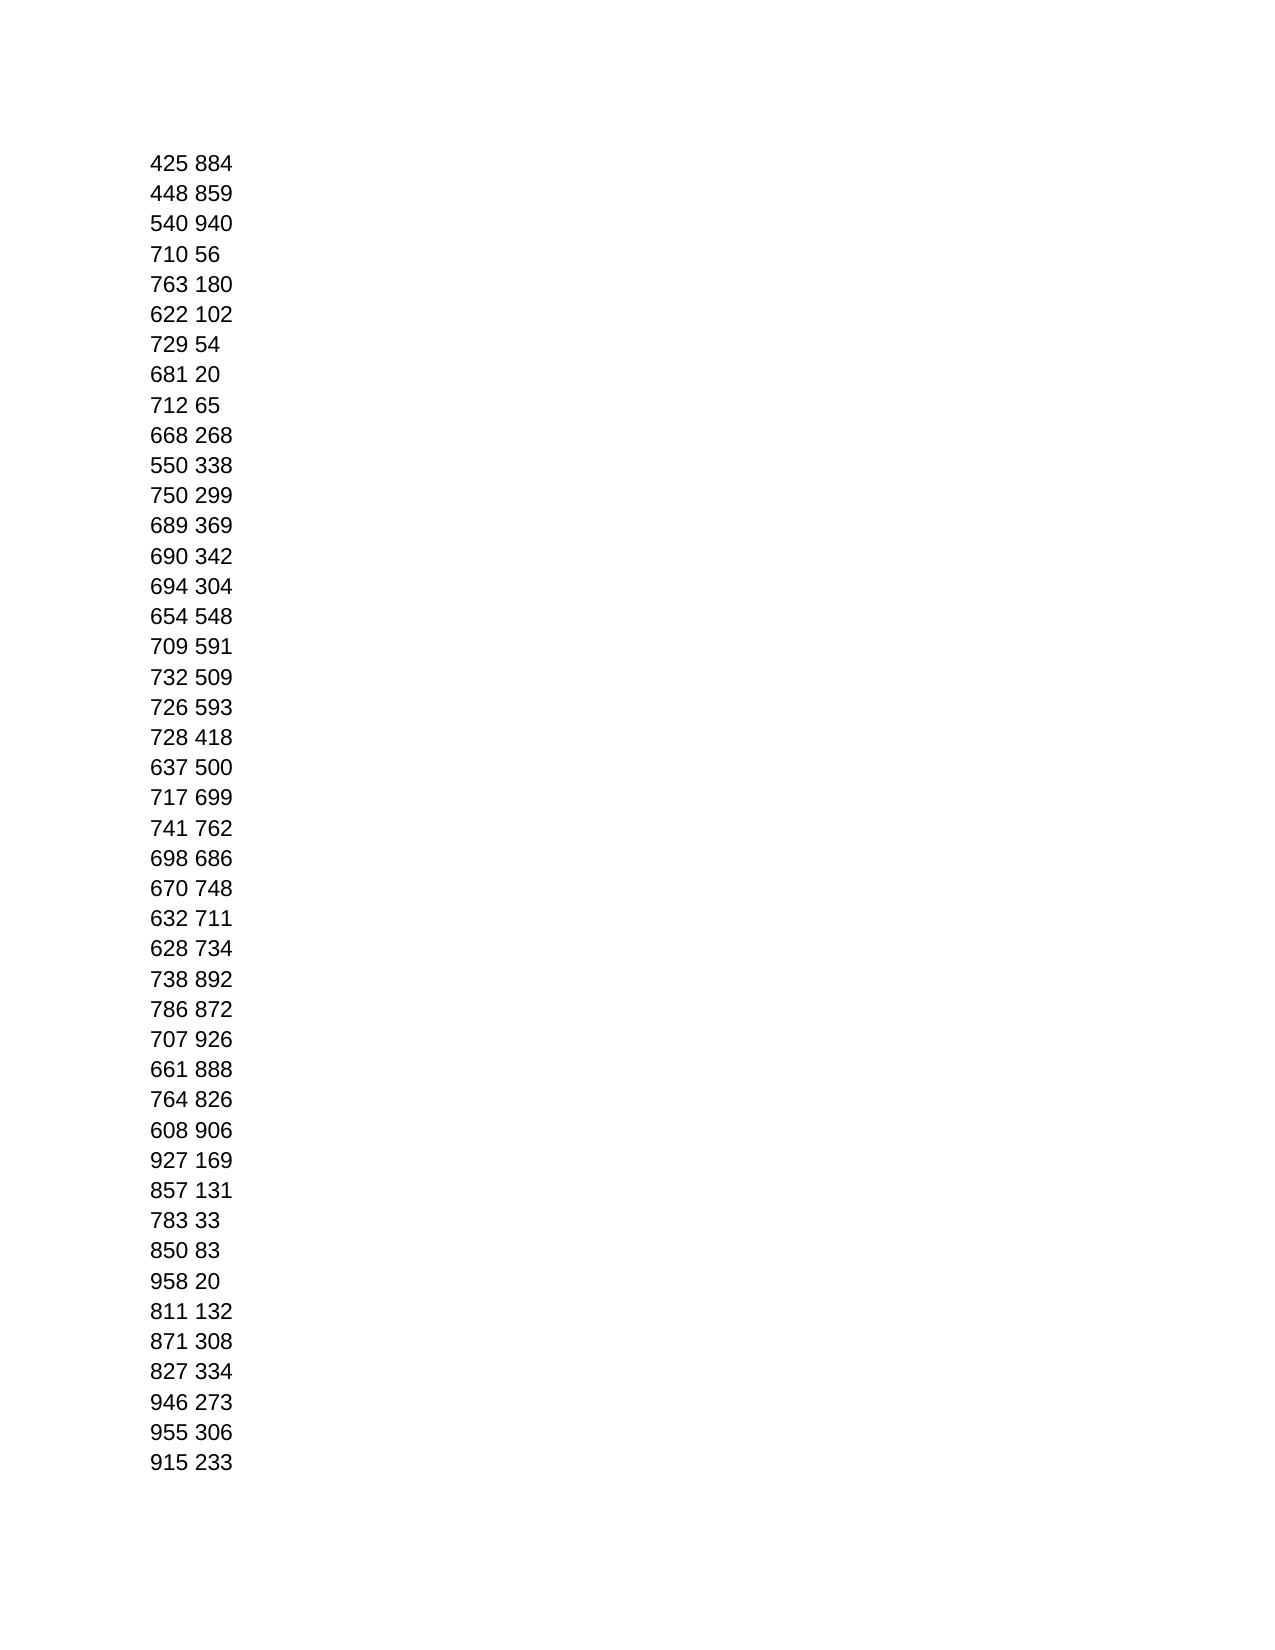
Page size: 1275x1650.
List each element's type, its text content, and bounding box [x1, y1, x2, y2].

text 871 308 [150, 1328, 1125, 1354]
text 850 83 [150, 1237, 1125, 1264]
text 608 906 [150, 1117, 1125, 1143]
text 550 338 [150, 452, 1125, 478]
text 628 734 [150, 935, 1125, 962]
text 654 548 [150, 603, 1125, 629]
text 763 180 [150, 271, 1125, 297]
text 668 268 [150, 422, 1125, 448]
text 425 884 [150, 150, 1125, 176]
text 681 20 [150, 361, 1125, 388]
text 741 762 [150, 814, 1125, 841]
text 622 102 [150, 301, 1125, 327]
text 729 54 [150, 331, 1125, 358]
text 670 748 [150, 875, 1125, 901]
text 732 509 [150, 663, 1125, 690]
text 827 334 [150, 1358, 1125, 1385]
text 915 233 [150, 1449, 1125, 1475]
text 698 686 [150, 845, 1125, 871]
text 448 859 [150, 180, 1125, 207]
text 637 500 [150, 754, 1125, 781]
text 750 299 [150, 482, 1125, 509]
text 764 826 [150, 1086, 1125, 1113]
text 540 940 [150, 210, 1125, 237]
text 726 593 [150, 694, 1125, 720]
text 783 33 [150, 1207, 1125, 1234]
text 786 872 [150, 996, 1125, 1022]
text 710 56 [150, 241, 1125, 267]
text 709 591 [150, 633, 1125, 660]
text 857 131 [150, 1177, 1125, 1203]
text 955 306 [150, 1419, 1125, 1445]
text 958 20 [150, 1268, 1125, 1294]
text 661 888 [150, 1056, 1125, 1083]
text 712 65 [150, 392, 1125, 418]
text 717 699 [150, 784, 1125, 811]
text 690 342 [150, 543, 1125, 569]
text 728 418 [150, 724, 1125, 750]
text 811 132 [150, 1298, 1125, 1324]
text 707 926 [150, 1026, 1125, 1052]
text 927 169 [150, 1147, 1125, 1173]
text 946 273 [150, 1388, 1125, 1415]
text 694 304 [150, 573, 1125, 599]
text 632 711 [150, 905, 1125, 932]
text 738 892 [150, 966, 1125, 992]
text 689 369 [150, 512, 1125, 539]
